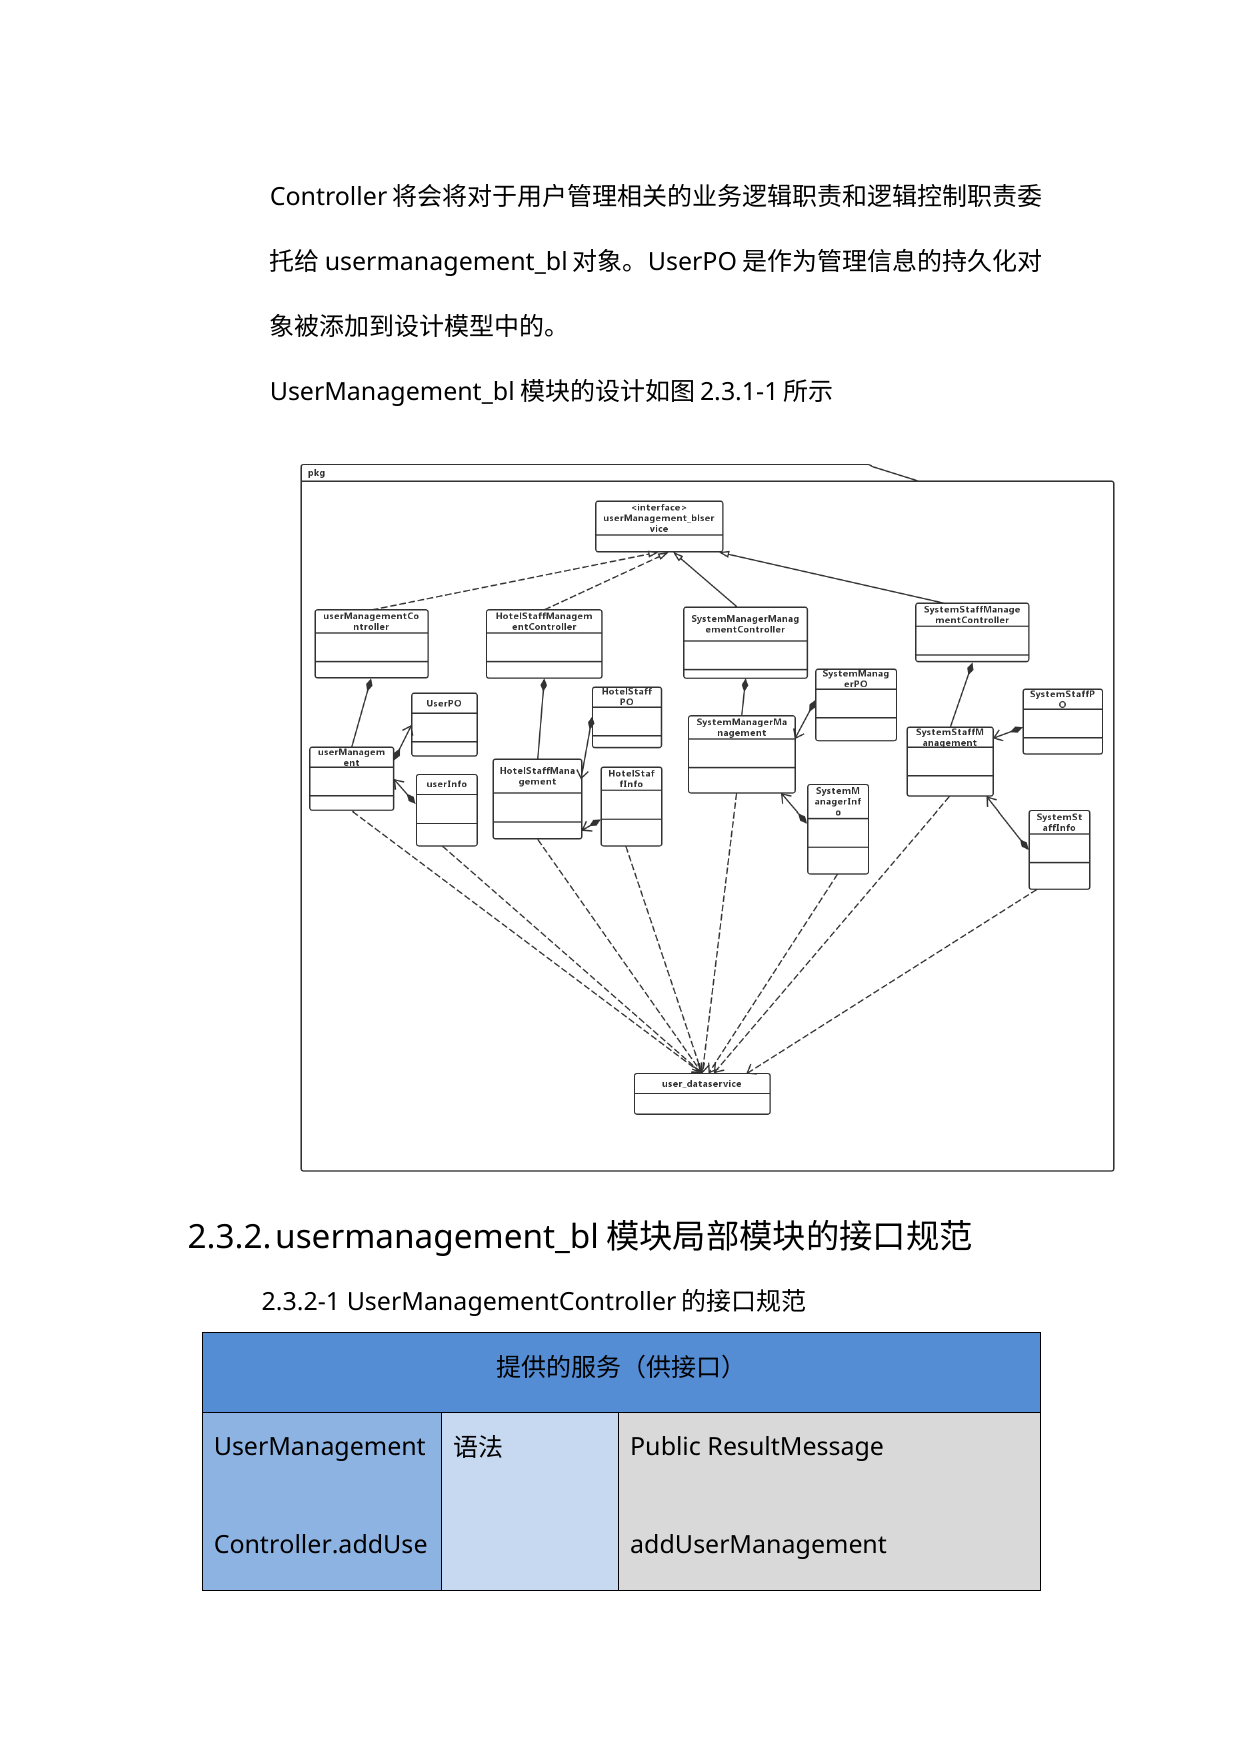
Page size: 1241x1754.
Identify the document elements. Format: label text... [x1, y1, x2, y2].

table_cell Public ResultMessage addUserManagement (UserManagementVO user) [619, 1413, 1040, 1590]
table_cell 语法 [442, 1413, 618, 1590]
text UserManagement_bl模块的设计如图2.3.1-1所示 [269, 357, 1053, 422]
list 2.3.2-1 UserManagementController的接口规范 [261, 1267, 1053, 1332]
table_cell UserManagementController.addUser [203, 1413, 441, 1590]
picture [269, 432, 1135, 1192]
list usermanagement_bl模块局部模块的接口规范 [187, 1202, 1053, 1267]
table_header 提供的服务（供接口） [203, 1333, 1040, 1412]
